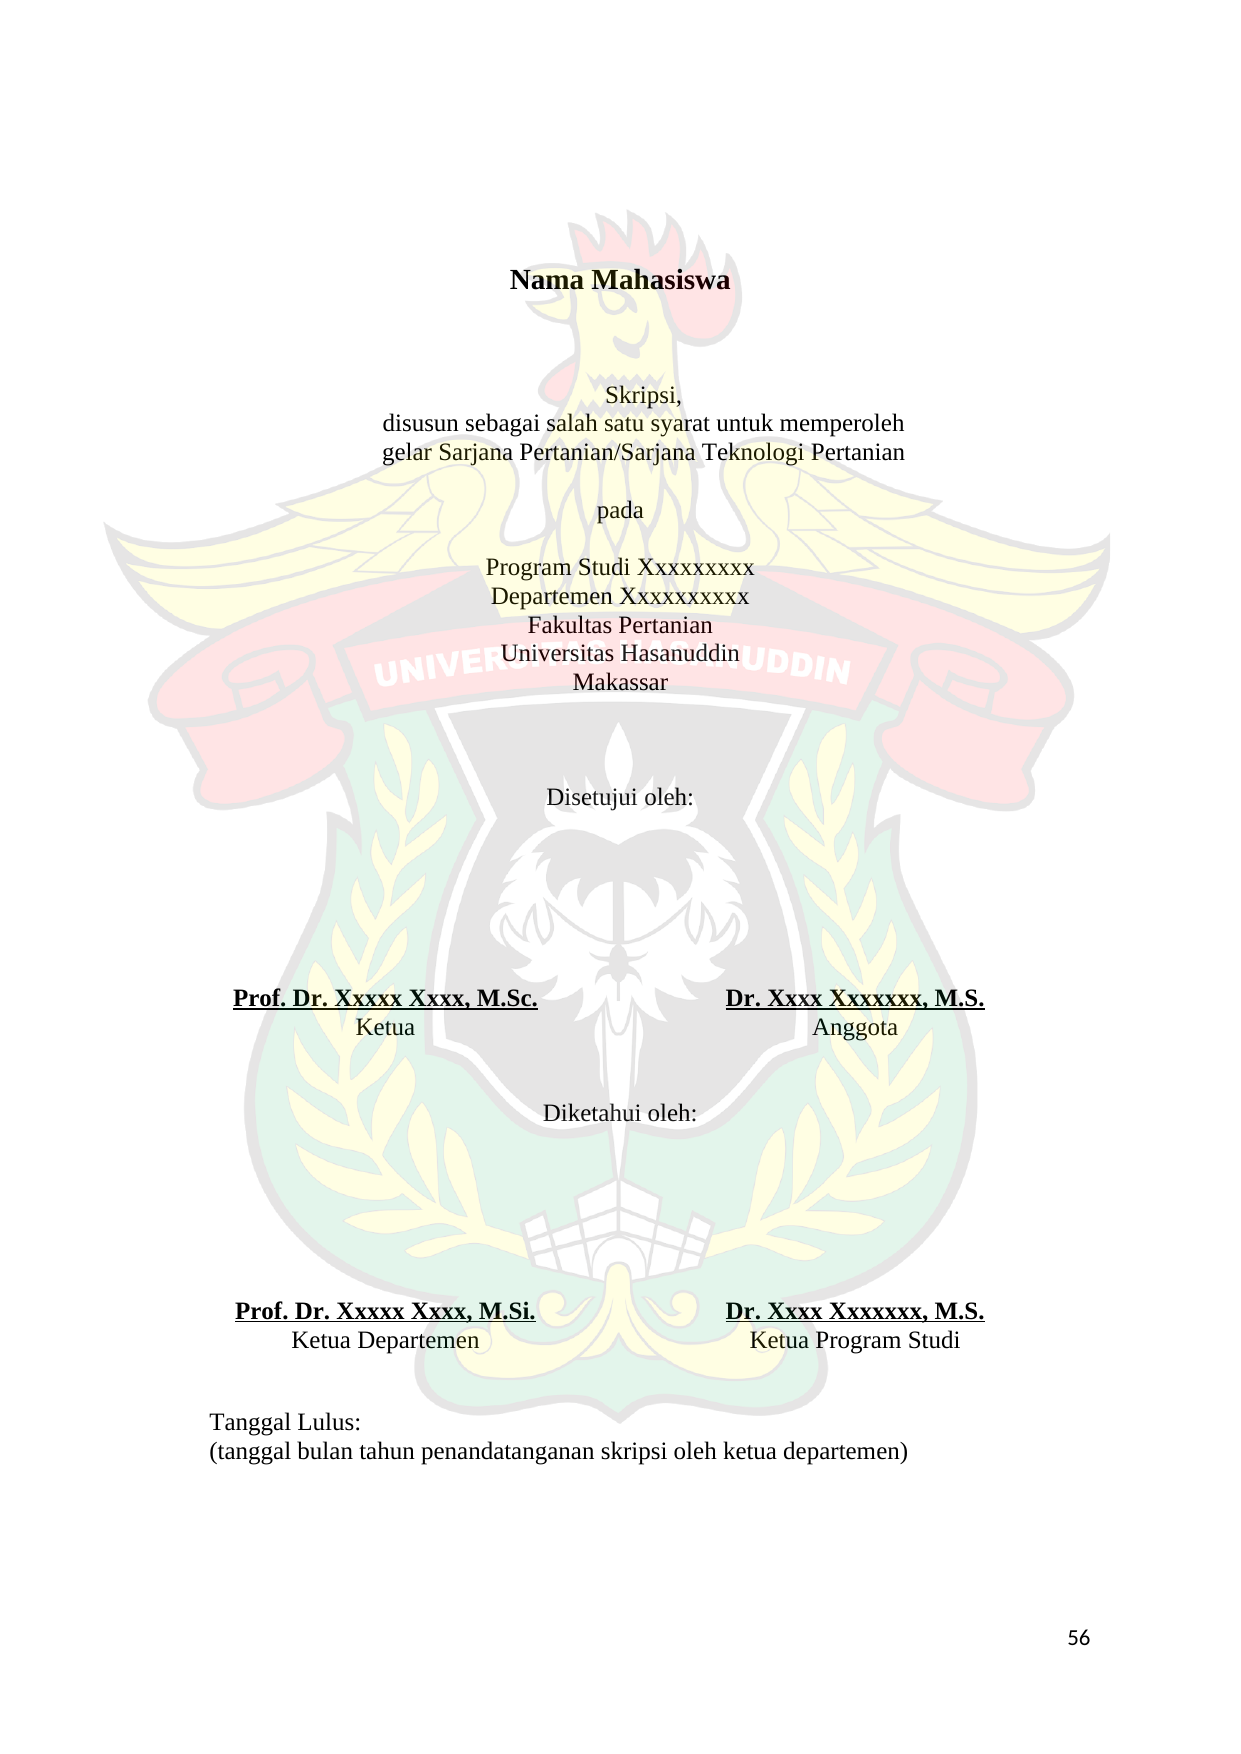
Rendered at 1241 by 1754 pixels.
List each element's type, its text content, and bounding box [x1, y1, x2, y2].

table_cell 10,9a [150, 840, 620, 1041]
text MAKASSAR [150, 262, 1090, 296]
text (tanggal bulan tahun penandatanganan skripsi oleh ketua departemen) [209, 1436, 1090, 1465]
table_cell 5,1a [620, 840, 1090, 1041]
text TAHUN [356, 380, 931, 408]
